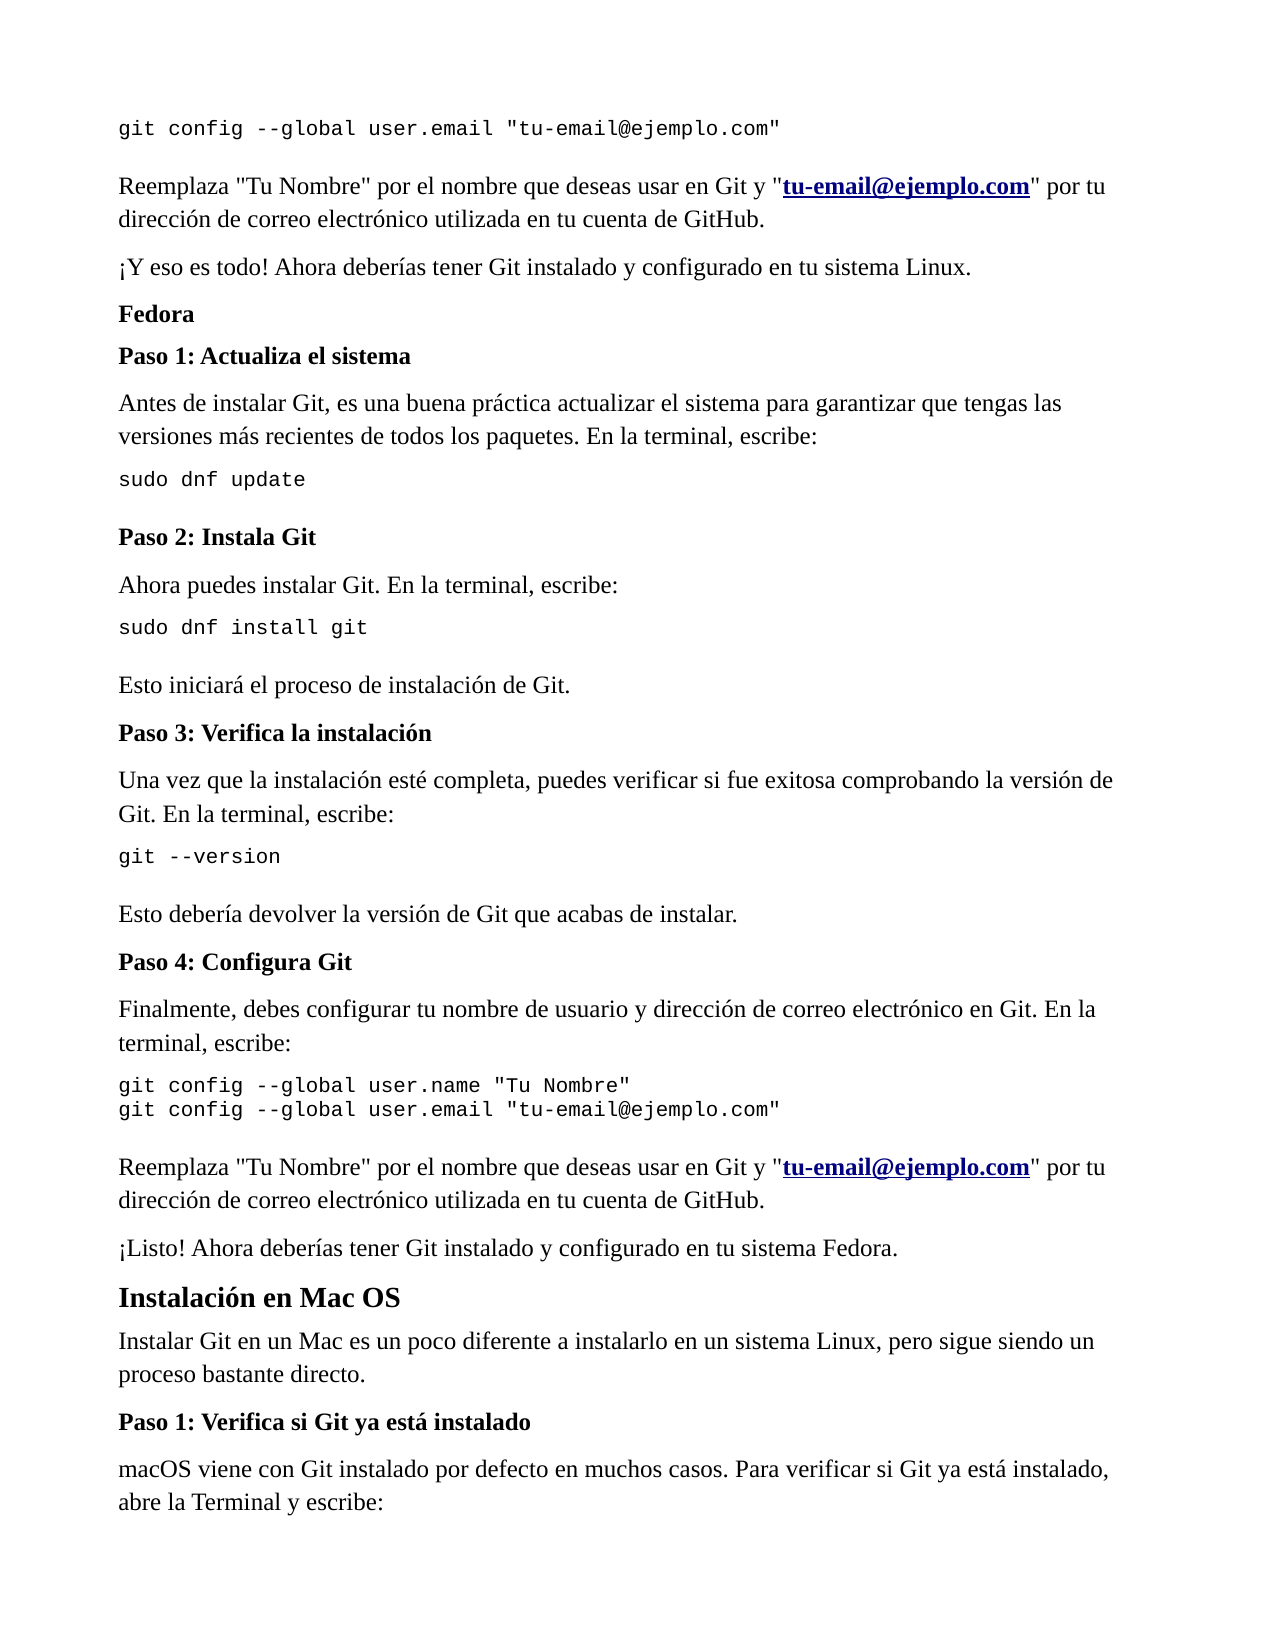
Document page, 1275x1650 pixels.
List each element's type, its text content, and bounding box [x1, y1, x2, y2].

text Esto iniciará el proceso de instalación de Git. [118, 670, 1157, 699]
text git config --global user.email "tu-email@ejemplo.com" [118, 118, 1157, 142]
text Paso 4: Configura Git [118, 947, 1157, 976]
text ¡Y eso es todo! Ahora deberías tener Git instalado y configurado en tu sistema Linux. [118, 252, 1157, 281]
text git config --global user.name "Tu Nombre" [118, 1075, 1157, 1099]
text Ahora puedes instalar Git. En la terminal, escribe: [118, 570, 1157, 598]
subtitle Instalación en Mac OS [118, 1280, 1157, 1314]
text git config --global user.email "tu-email@ejemplo.com" [118, 1099, 1157, 1122]
text Una vez que la instalación esté completa, puedes verificar si fue exitosa comprobando la versión de Git. En la terminal, escribe: [118, 766, 1157, 827]
text git --version [118, 846, 1157, 870]
text Paso 1: Actualiza el sistema [118, 341, 1157, 369]
text Paso 3: Verifica la instalación [118, 718, 1157, 747]
text sudo dnf update [118, 469, 1157, 493]
text Paso 2: Instala Git [118, 522, 1157, 551]
text Reemplaza "Tu Nombre" por el nombre que deseas usar en Git y "tu-email@ejemplo.com" por tu dirección de correo electrónico utilizada en tu cuenta de GitHub. [118, 171, 1157, 233]
text Reemplaza "Tu Nombre" por el nombre que deseas usar en Git y "tu-email@ejemplo.com" por tu dirección de correo electrónico utilizada en tu cuenta de GitHub. [118, 1152, 1157, 1214]
subtitle Fedora [118, 299, 1157, 328]
text macOS viene con Git instalado por defecto en muchos casos. Para verificar si Git ya está instalado, abre la Terminal y escribe: [118, 1454, 1157, 1516]
text Instalar Git en un Mac es un poco diferente a instalarlo en un sistema Linux, pero sigue siendo un proceso bastante directo. [118, 1326, 1157, 1388]
text Esto debería devolver la versión de Git que acabas de instalar. [118, 899, 1157, 928]
text Finalmente, debes configurar tu nombre de usuario y dirección de correo electrónico en Git. En la terminal, escribe: [118, 994, 1157, 1056]
text ¡Listo! Ahora deberías tener Git instalado y configurado en tu sistema Fedora. [118, 1233, 1157, 1261]
text sudo dnf install git [118, 617, 1157, 641]
text Antes de instalar Git, es una buena práctica actualizar el sistema para garantizar que tengas las versiones más recientes de todos los paquetes. En la terminal, escribe: [118, 388, 1157, 450]
text Paso 1: Verifica si Git ya está instalado [118, 1407, 1157, 1436]
